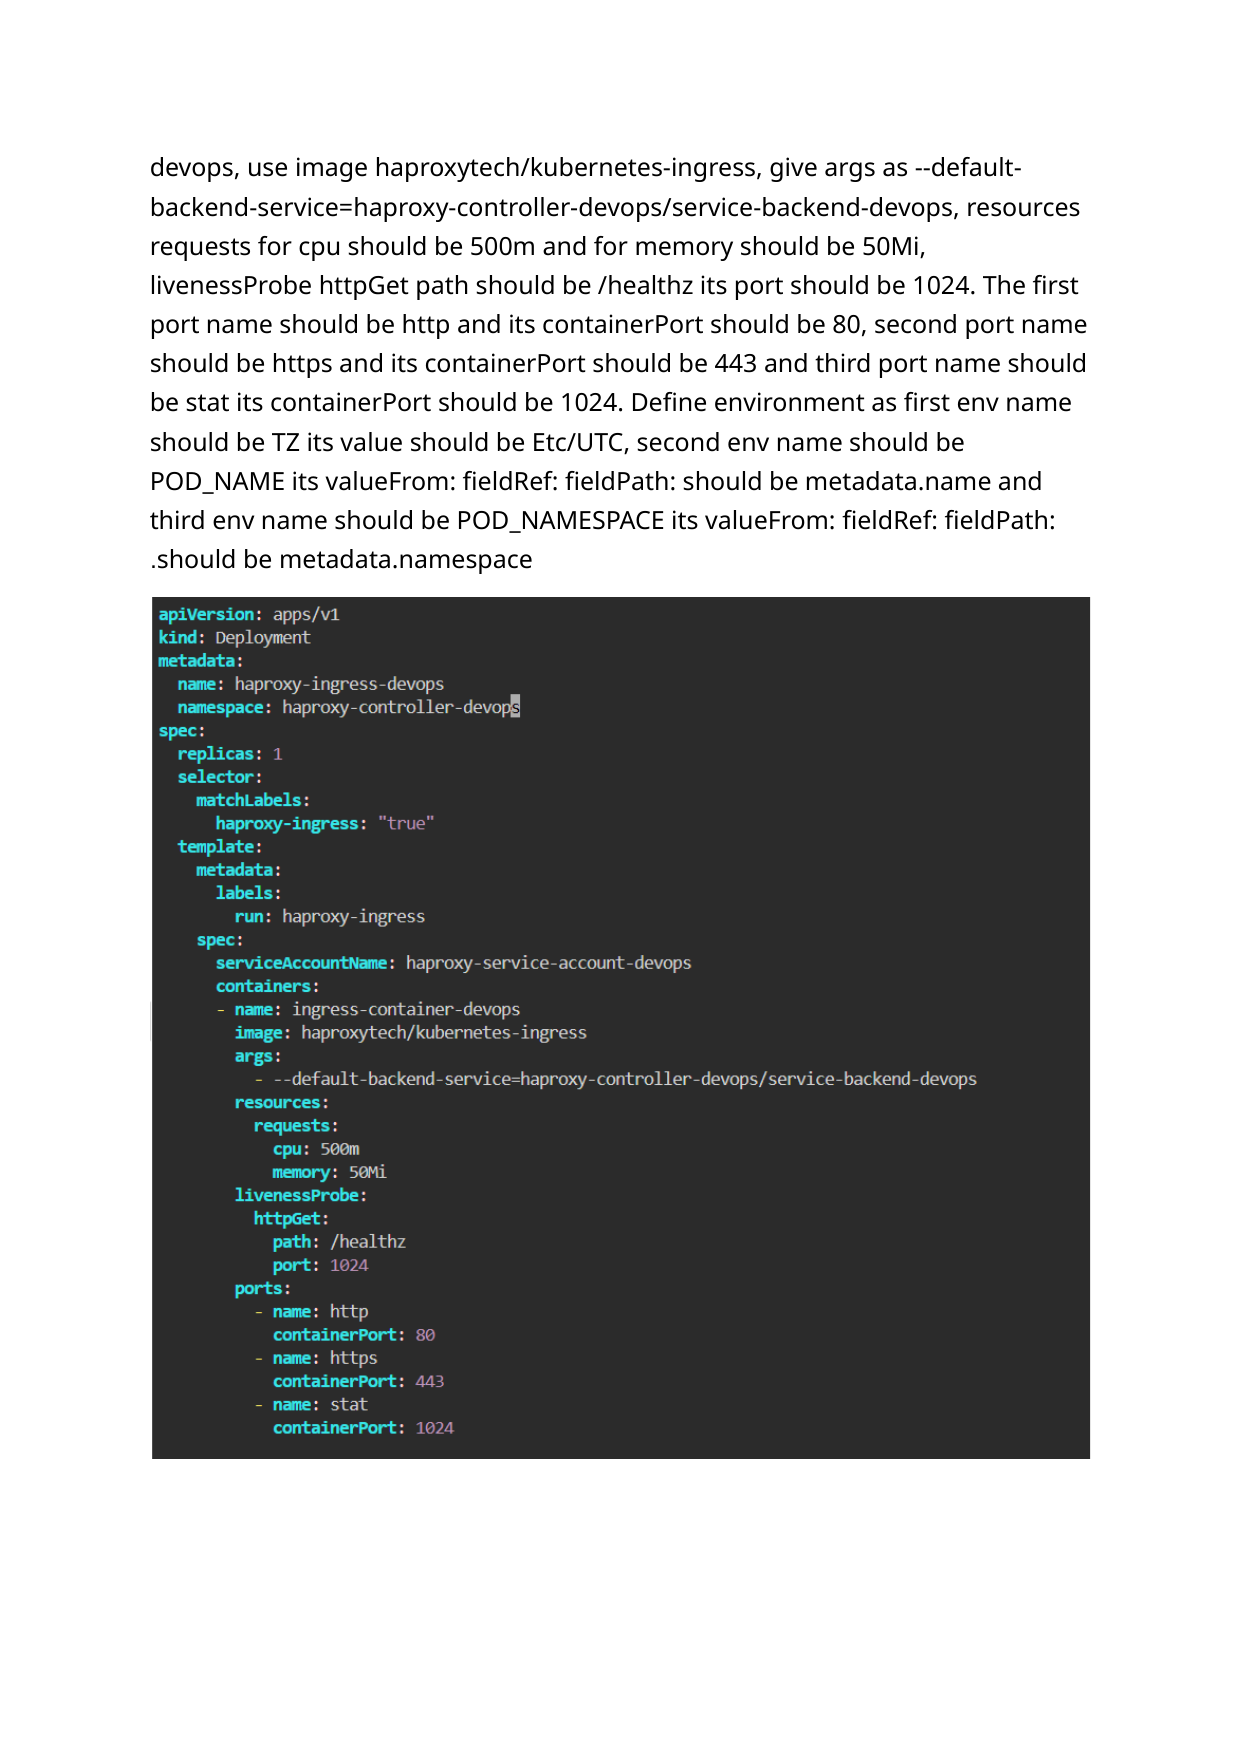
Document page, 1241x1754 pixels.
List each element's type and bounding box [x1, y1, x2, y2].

text [150, 150, 1090, 576]
picture [149, 597, 1091, 1459]
